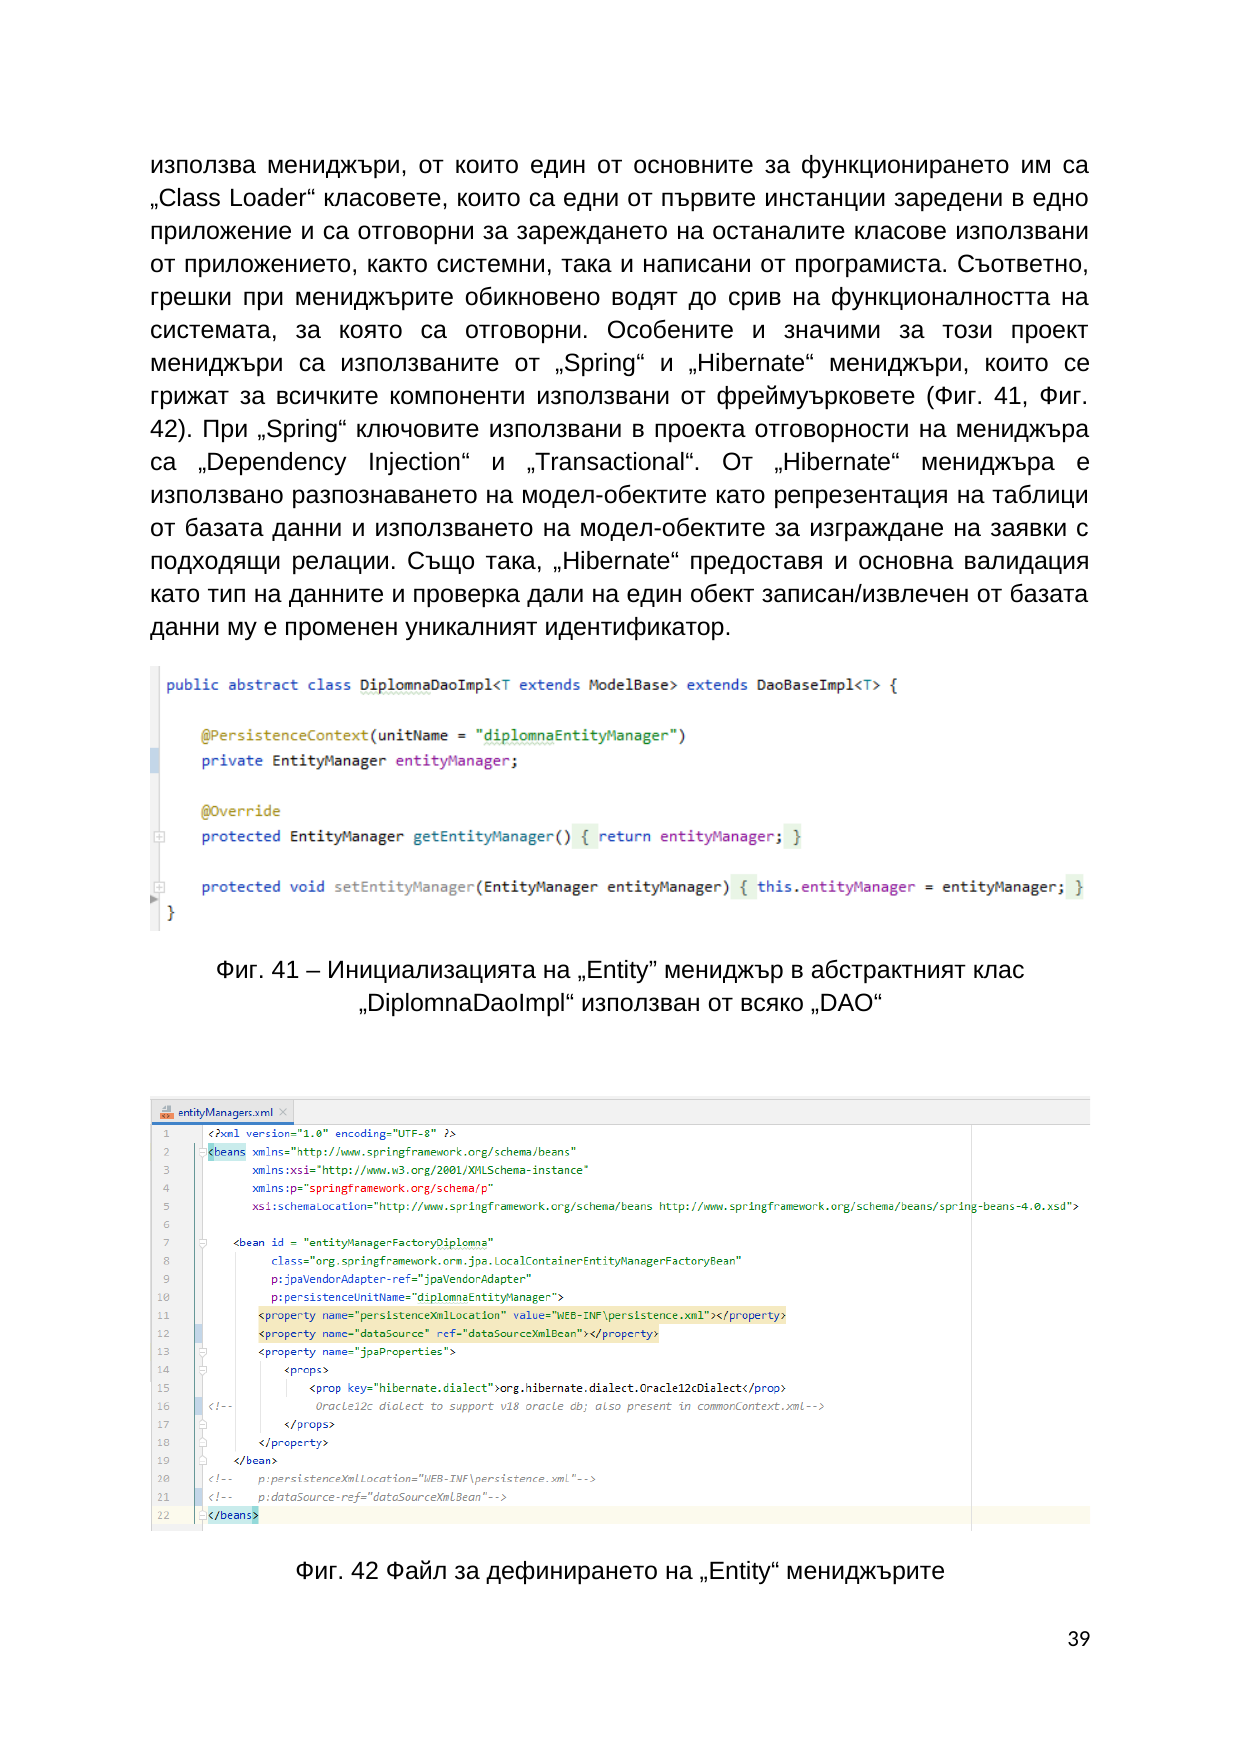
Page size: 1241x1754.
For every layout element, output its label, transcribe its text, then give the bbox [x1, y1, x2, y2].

picture [150, 1096, 1091, 1531]
text Фиг. 41 – Инициализацията на „Entity” мениджър в абстрактният клас „DiplomnaDaoImpl“ използван от всяко „DAO“ [150, 955, 1090, 1017]
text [150, 150, 1090, 641]
text Фиг. 42 Файл за дефинирането на „Entity“ мениджърите [150, 1556, 1090, 1585]
picture [150, 666, 1091, 931]
